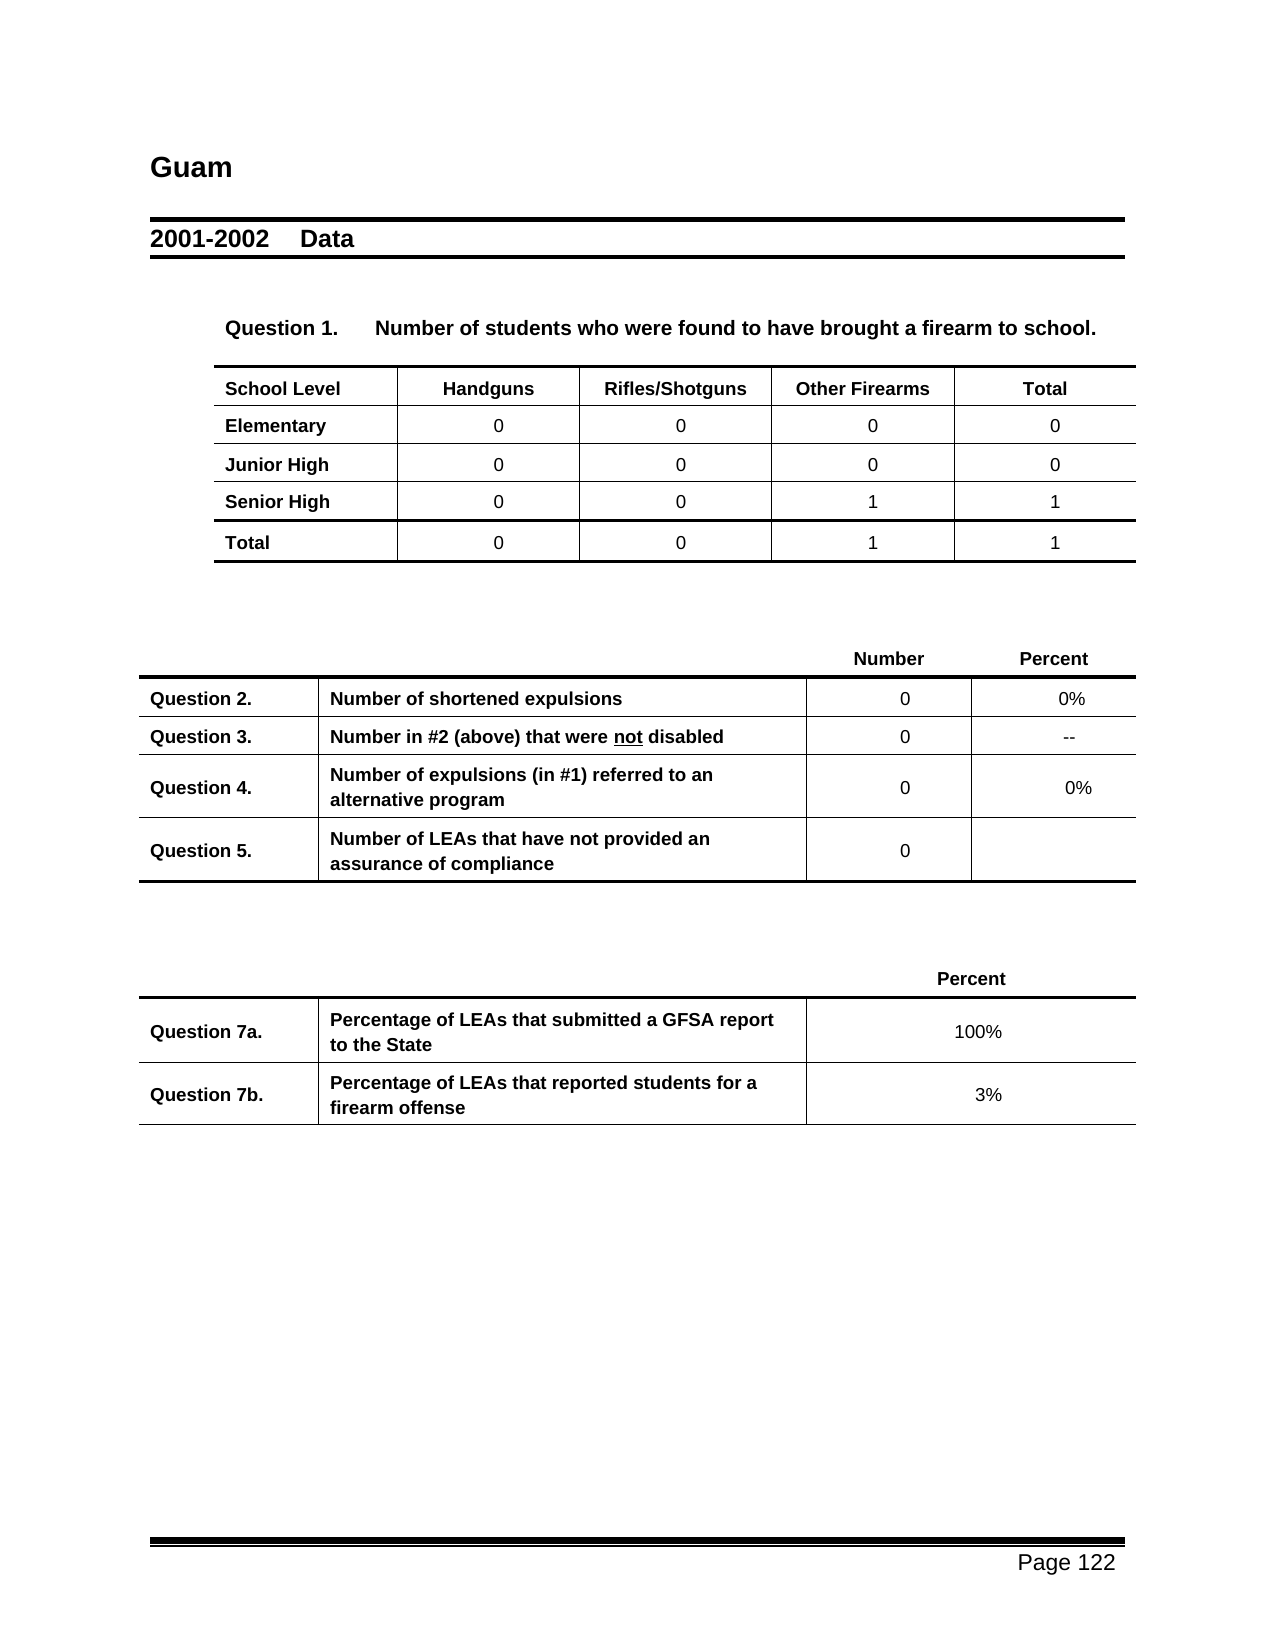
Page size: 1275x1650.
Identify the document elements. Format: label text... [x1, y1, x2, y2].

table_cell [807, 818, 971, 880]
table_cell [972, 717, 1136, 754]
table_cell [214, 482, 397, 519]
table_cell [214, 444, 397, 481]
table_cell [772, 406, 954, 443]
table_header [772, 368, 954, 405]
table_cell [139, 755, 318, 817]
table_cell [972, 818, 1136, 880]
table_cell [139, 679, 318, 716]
text 2001-2002 Data [150, 222, 1125, 255]
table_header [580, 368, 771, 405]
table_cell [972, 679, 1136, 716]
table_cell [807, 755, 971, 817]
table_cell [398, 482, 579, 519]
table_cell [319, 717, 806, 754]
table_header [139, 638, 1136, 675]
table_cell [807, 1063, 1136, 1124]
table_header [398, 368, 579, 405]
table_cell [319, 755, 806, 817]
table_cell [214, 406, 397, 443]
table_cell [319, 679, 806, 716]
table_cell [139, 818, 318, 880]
text Guam [150, 150, 1125, 183]
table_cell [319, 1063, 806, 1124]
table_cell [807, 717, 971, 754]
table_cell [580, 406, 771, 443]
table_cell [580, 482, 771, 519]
text Question 1. Number of students who were found to have brought a firearm to school. [150, 314, 1125, 339]
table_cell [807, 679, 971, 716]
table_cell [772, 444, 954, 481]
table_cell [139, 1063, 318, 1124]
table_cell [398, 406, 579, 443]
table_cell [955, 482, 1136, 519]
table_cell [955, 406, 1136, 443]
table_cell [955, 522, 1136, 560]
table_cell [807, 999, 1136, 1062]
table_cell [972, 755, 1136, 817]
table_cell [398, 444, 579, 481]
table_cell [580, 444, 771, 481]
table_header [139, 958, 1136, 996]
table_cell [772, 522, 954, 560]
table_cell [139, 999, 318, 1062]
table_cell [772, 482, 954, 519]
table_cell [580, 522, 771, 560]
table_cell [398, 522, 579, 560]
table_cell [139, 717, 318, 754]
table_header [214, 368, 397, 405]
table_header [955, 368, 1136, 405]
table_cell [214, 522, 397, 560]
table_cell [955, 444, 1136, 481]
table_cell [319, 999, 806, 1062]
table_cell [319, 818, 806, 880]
